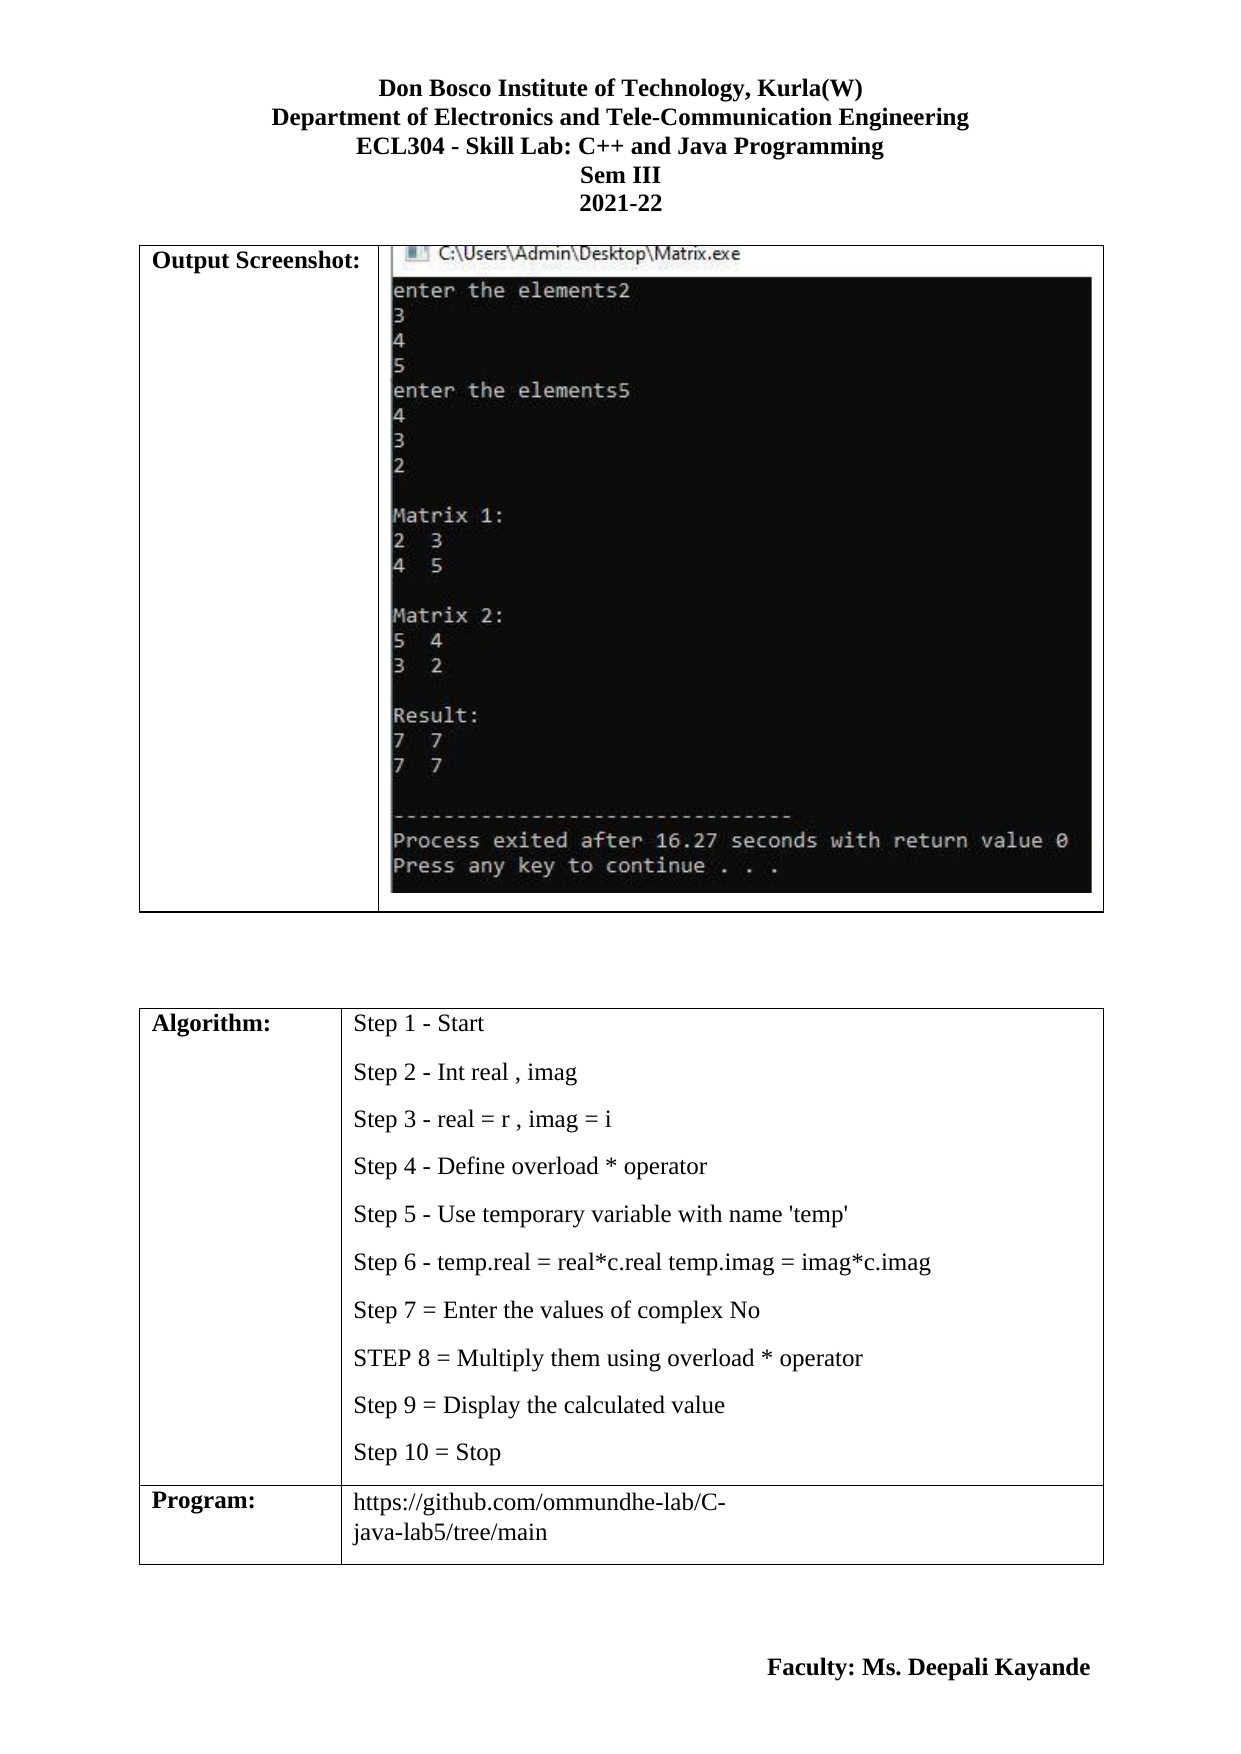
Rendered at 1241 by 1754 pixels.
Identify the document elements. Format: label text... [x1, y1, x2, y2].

table_cell Program: [140, 1486, 341, 1564]
table_header Algorithm: [140, 1009, 341, 1485]
table_header [379, 246, 1103, 911]
table_header Step 1 - Start Step 2 - Int real , imag Step 3 - real = r , imag = i Step 4 - Define overload * operator Step 5 - Use temporary variable with name 'temp' Step 6 - temp.real = real*c.real temp.imag = imag*c.imag Step 7 = Enter the values of complex No STEP 8 = Multiply them using overload * operator Step 9 = Display the calculated value Step 10 = Stop [342, 1009, 1103, 1485]
table_cell https://github.com/ommundhe-lab/C-java-lab5/tree/main [342, 1486, 1103, 1564]
picture [390, 246, 1092, 893]
table_header Output Screenshot: [140, 246, 378, 911]
